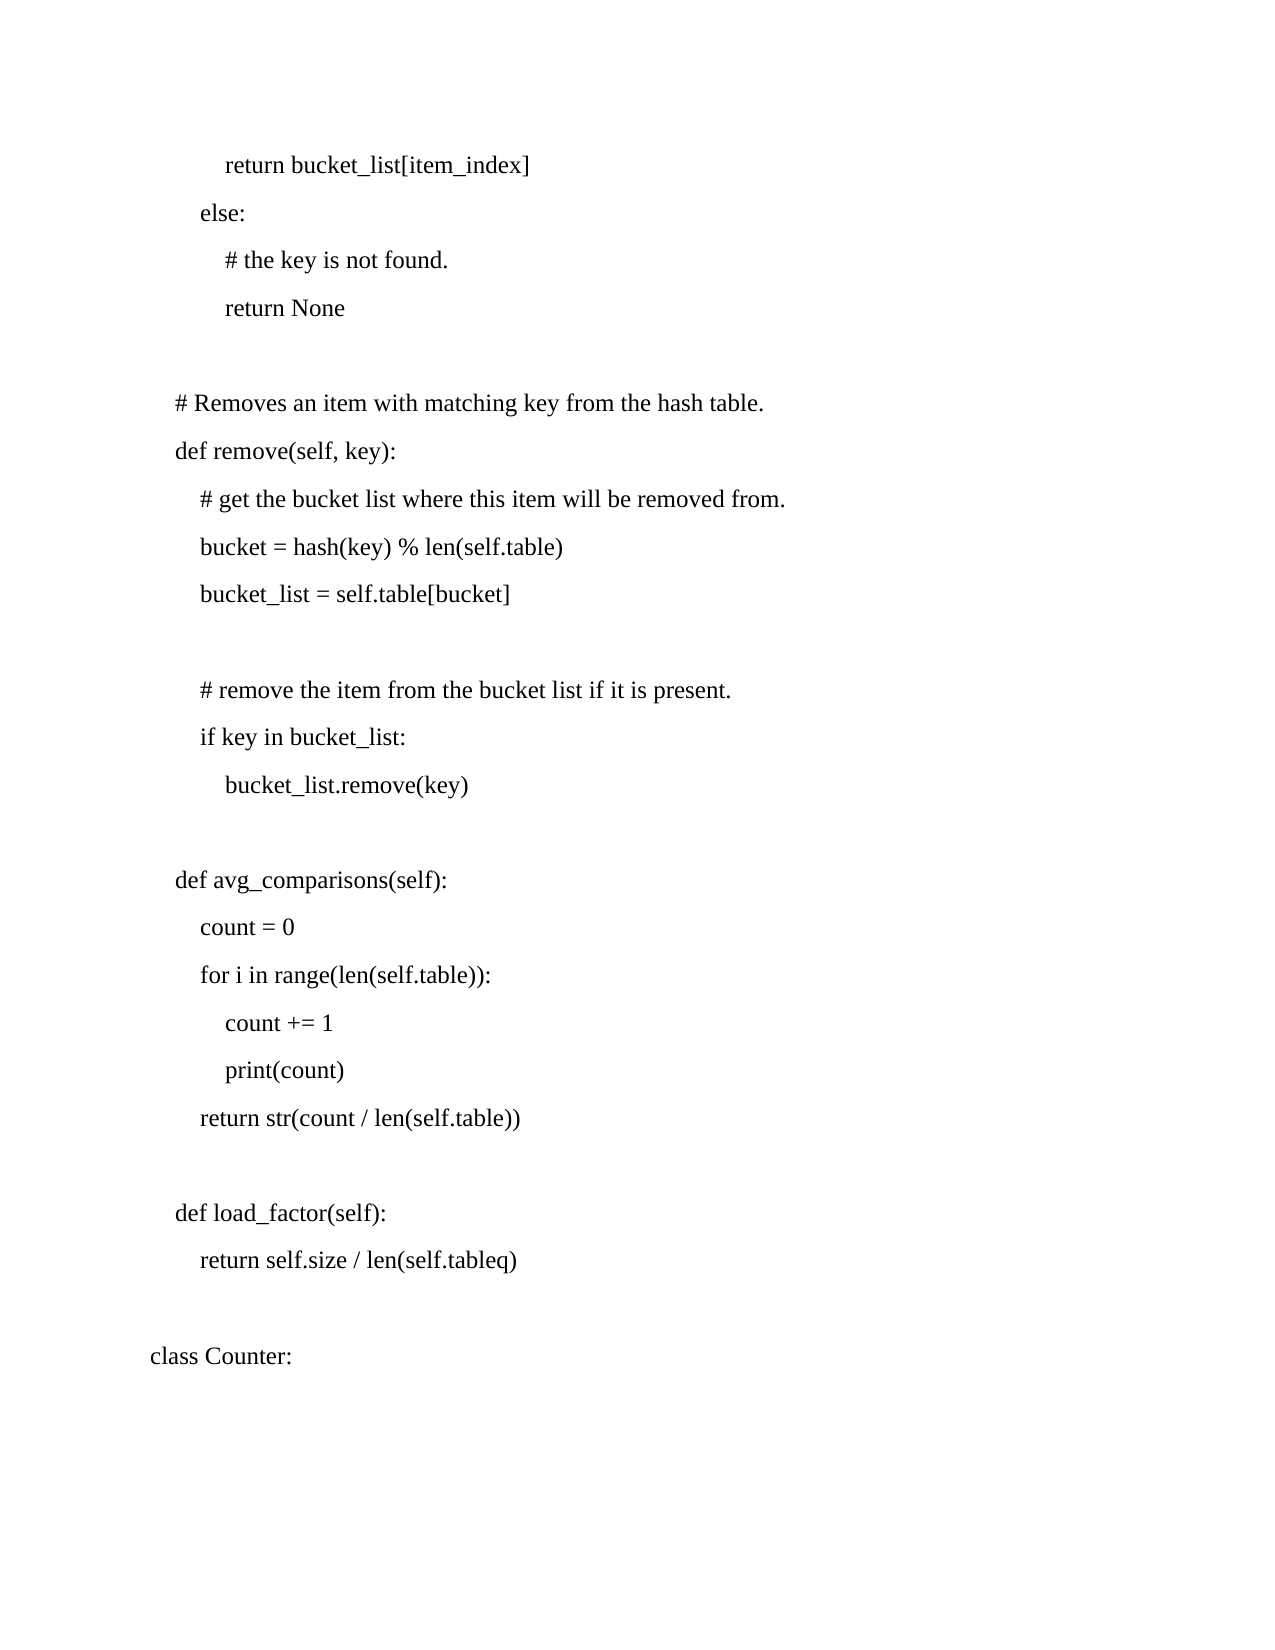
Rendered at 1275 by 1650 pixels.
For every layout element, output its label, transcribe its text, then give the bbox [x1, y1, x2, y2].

text count = 0 [150, 912, 1125, 941]
text class Counter: [150, 1341, 1125, 1370]
text return bucket_list[item_index] [150, 150, 1125, 179]
text def load_factor(self): [150, 1198, 1125, 1227]
text return self.size / len(self.tableq) [150, 1246, 1125, 1274]
text for i in range(len(self.table)): [150, 960, 1125, 989]
text else: [150, 198, 1125, 226]
text def avg_comparisons(self): [150, 865, 1125, 893]
text # remove the item from the bucket list if it is present. [150, 675, 1125, 703]
text def remove(self, key): [150, 436, 1125, 465]
text count += 1 [150, 1008, 1125, 1037]
text # Removes an item with matching key from the hash table. [150, 388, 1125, 417]
text if key in bucket_list: [150, 722, 1125, 751]
text return str(count / len(self.table)) [150, 1103, 1125, 1132]
text bucket_list.remove(key) [150, 770, 1125, 799]
text print(count) [150, 1056, 1125, 1084]
text # the key is not found. [150, 245, 1125, 274]
text bucket = hash(key) % len(self.table) [150, 532, 1125, 560]
text return None [150, 293, 1125, 322]
text # get the bucket list where this item will be removed from. [150, 484, 1125, 513]
text bucket_list = self.table[bucket] [150, 579, 1125, 608]
